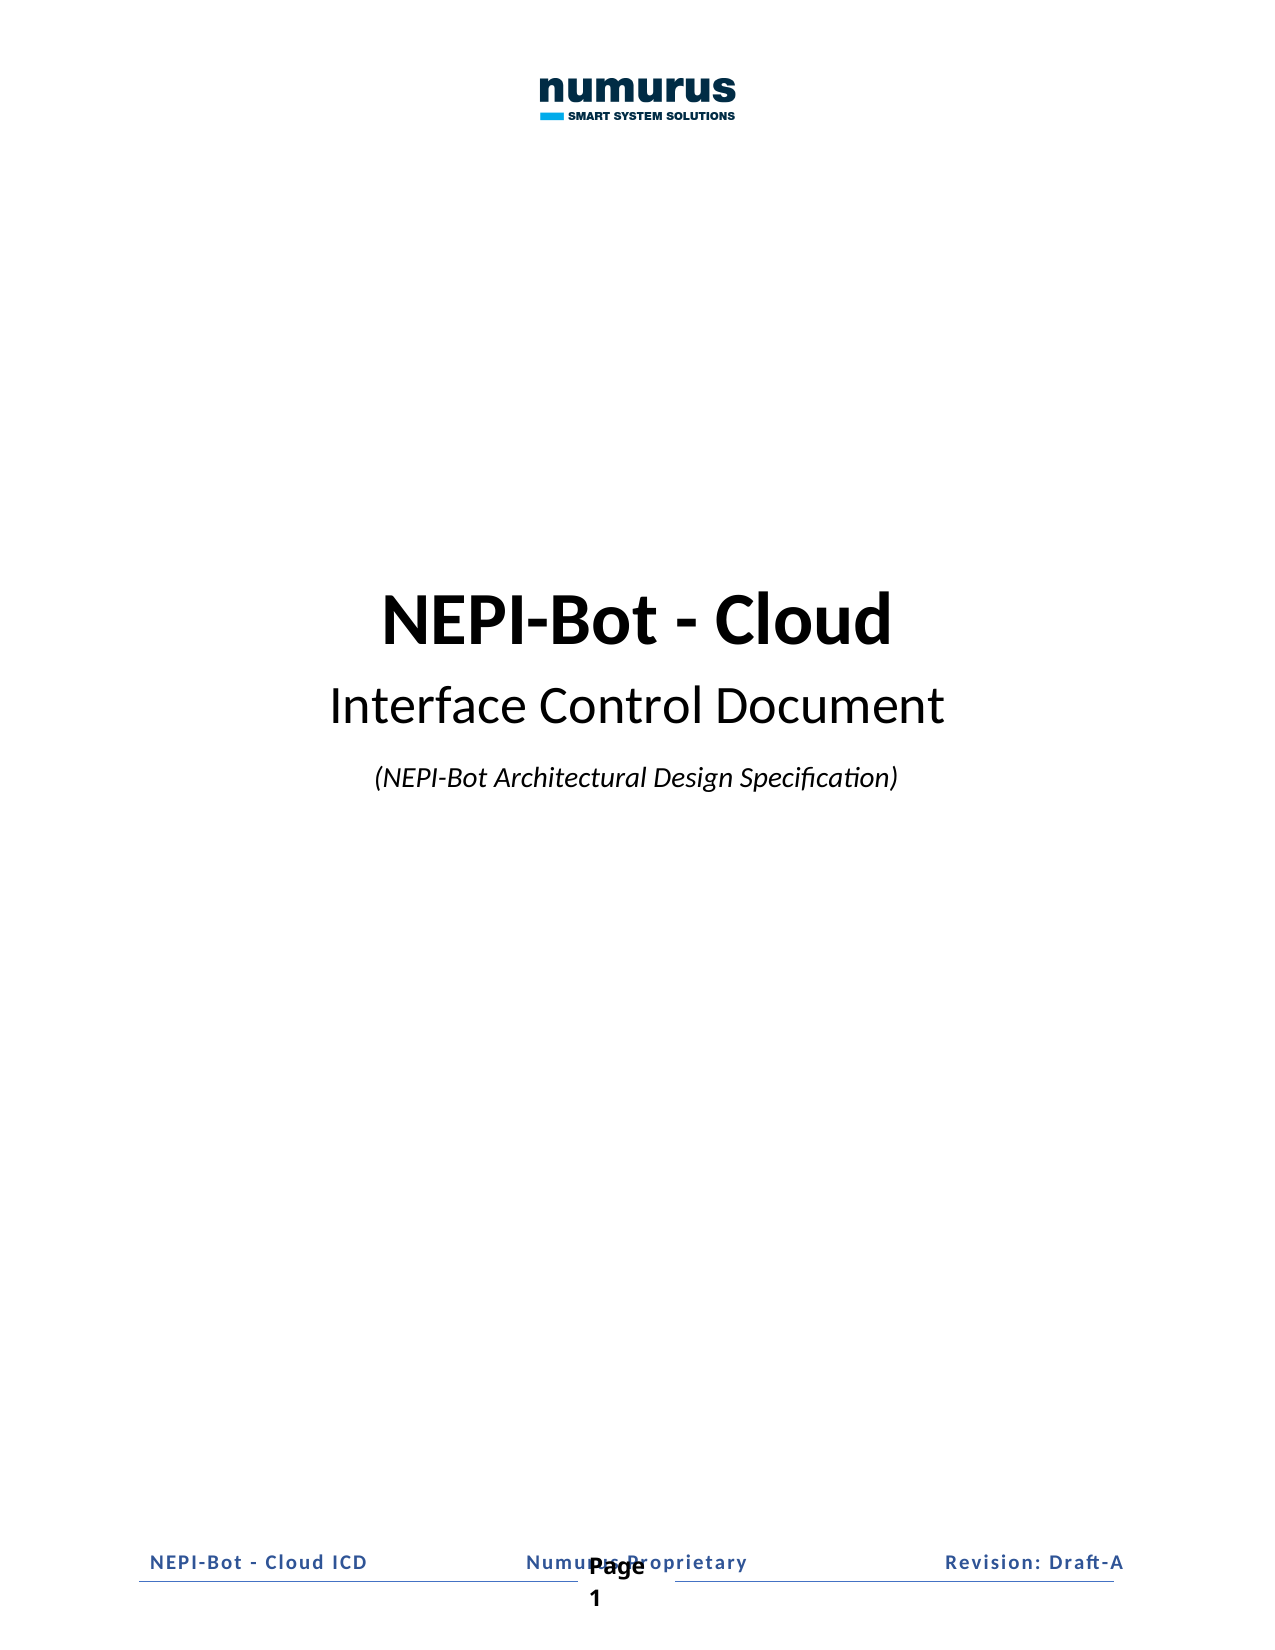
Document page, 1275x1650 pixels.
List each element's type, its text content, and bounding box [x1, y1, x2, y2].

text (NEPI-Bot Architectural Design Specification) [150, 759, 1125, 794]
text NEPI-Bot - Cloud [150, 572, 1125, 663]
picture [536, 75, 739, 123]
text Interface Control Document [150, 671, 1125, 737]
